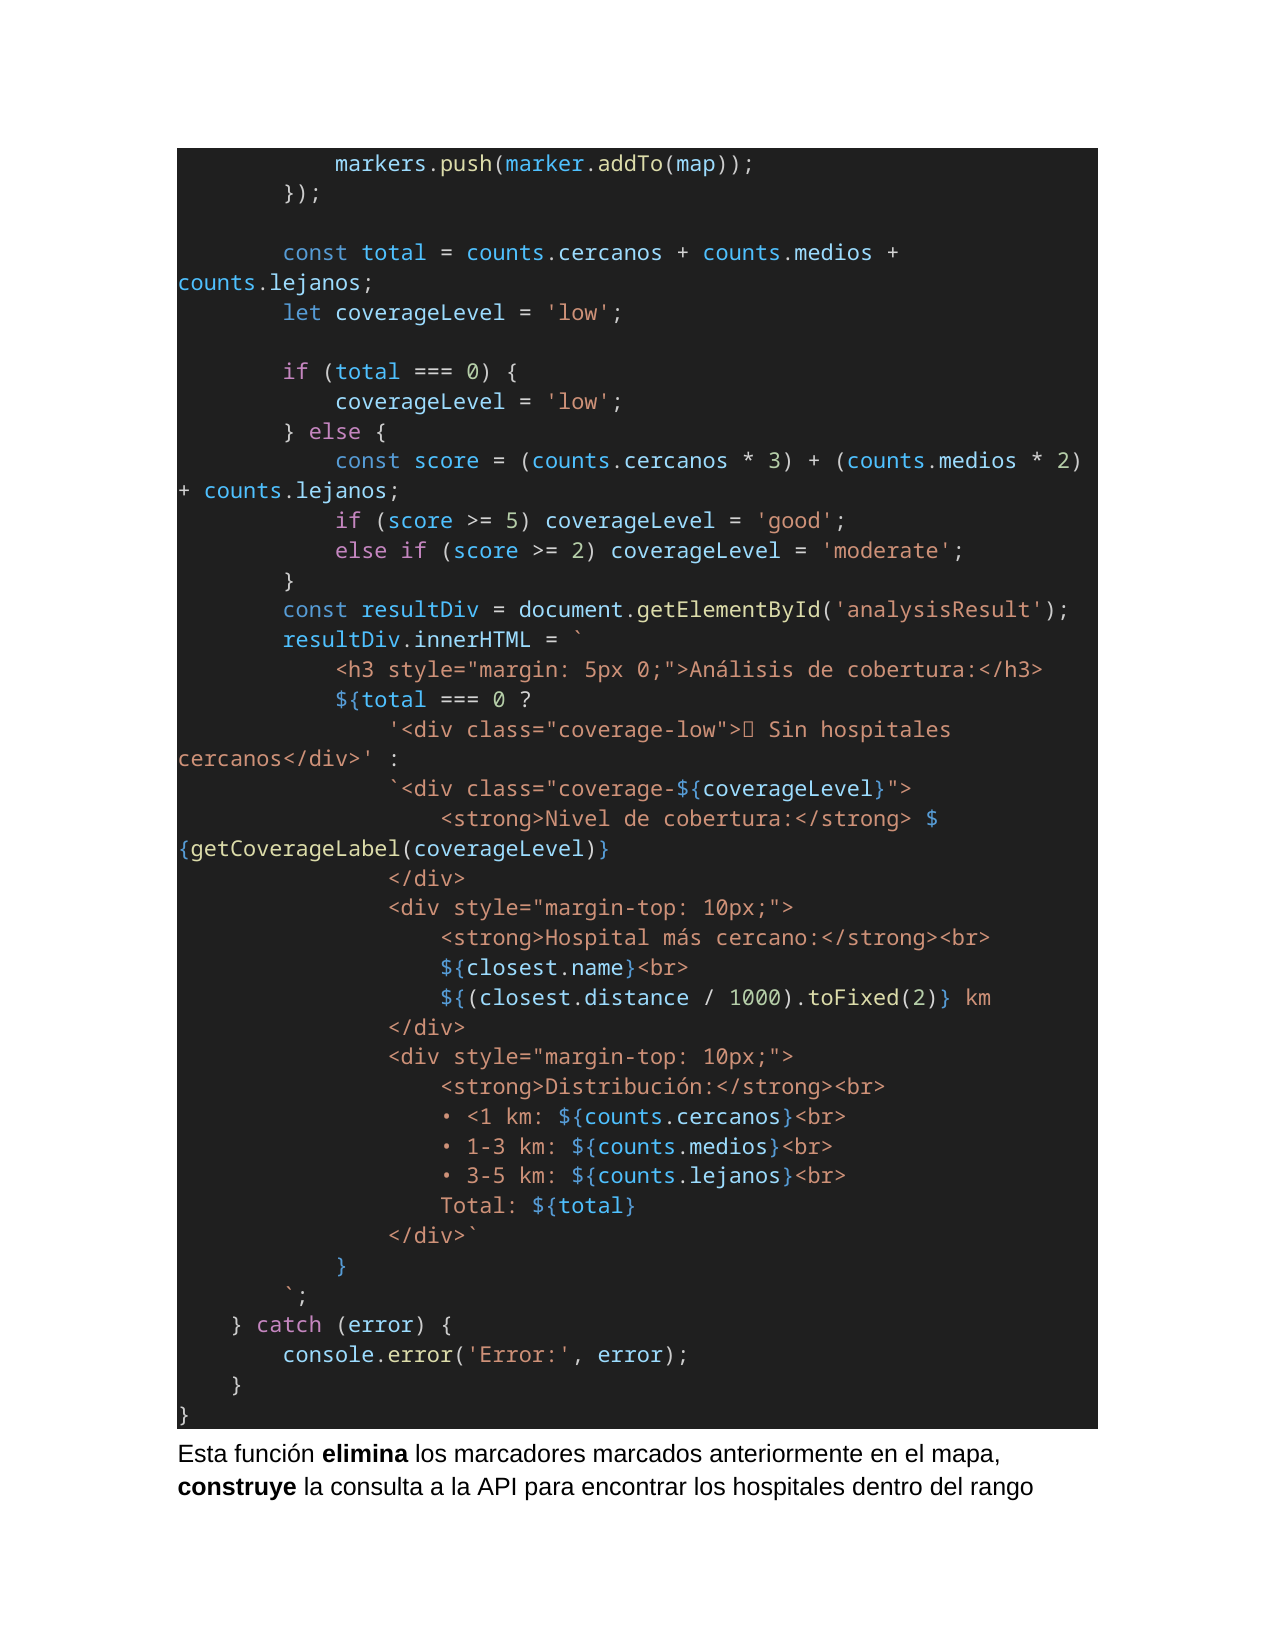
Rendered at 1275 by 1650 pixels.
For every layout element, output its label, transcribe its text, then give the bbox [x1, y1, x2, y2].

text if (total === 0) { [177, 356, 1098, 386]
text <div style="margin-top: 10px;"> [177, 892, 1098, 922]
text console.error('Error:', error); [177, 1339, 1098, 1369]
text else if (score >= 2) coverageLevel = 'moderate'; [177, 535, 1098, 565]
text • <1 km: ${counts.cercanos}<br> [177, 1101, 1098, 1131]
text const score = (counts.cercanos * 3) + (counts.medios * 2) + counts.lejanos; [177, 446, 1098, 505]
text }); [177, 177, 1098, 207]
text } [177, 565, 1098, 594]
text `<div class="coverage-${coverageLevel}"> [177, 773, 1098, 803]
text const resultDiv = document.getElementById('analysisResult'); [177, 594, 1098, 624]
text </div>` [177, 1220, 1098, 1250]
text <h3 style="margin: 5px 0;">Análisis de cobertura:</h3> [177, 654, 1098, 684]
text resultDiv.innerHTML = ` [177, 624, 1098, 654]
text let coverageLevel = 'low'; [177, 297, 1098, 326]
text } catch (error) { [177, 1309, 1098, 1339]
text `; [177, 1280, 1098, 1309]
text ${(closest.distance / 1000).toFixed(2)} km [177, 982, 1098, 1012]
text <div style="margin-top: 10px;"> [177, 1041, 1098, 1071]
text ${closest.name}<br> [177, 952, 1098, 982]
text } [177, 1399, 1098, 1429]
text • 1-3 km: ${counts.medios}<br> [177, 1131, 1098, 1161]
text ${total === 0 ? [177, 684, 1098, 714]
text const total = counts.cercanos + counts.medios + counts.lejanos; [177, 237, 1098, 297]
text </div> [177, 863, 1098, 892]
text <strong>Distribución:</strong><br> [177, 1071, 1098, 1101]
text '<div class="coverage-low">❌ Sin hospitales cercanos</div>' : [177, 714, 1098, 773]
text } else { [177, 416, 1098, 446]
text </div> [177, 1012, 1098, 1041]
text if (score >= 5) coverageLevel = 'good'; [177, 505, 1098, 535]
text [177, 1439, 1098, 1501]
text coverageLevel = 'low'; [177, 386, 1098, 416]
text Total: ${total} [177, 1190, 1098, 1220]
text markers.push(marker.addTo(map)); [177, 148, 1098, 177]
text <strong>Nivel de cobertura:</strong> ${getCoverageLabel(coverageLevel)} [177, 803, 1098, 863]
text } [177, 1369, 1098, 1399]
text } [177, 1250, 1098, 1280]
text <strong>Hospital más cercano:</strong><br> [177, 922, 1098, 952]
text • 3-5 km: ${counts.lejanos}<br> [177, 1161, 1098, 1190]
